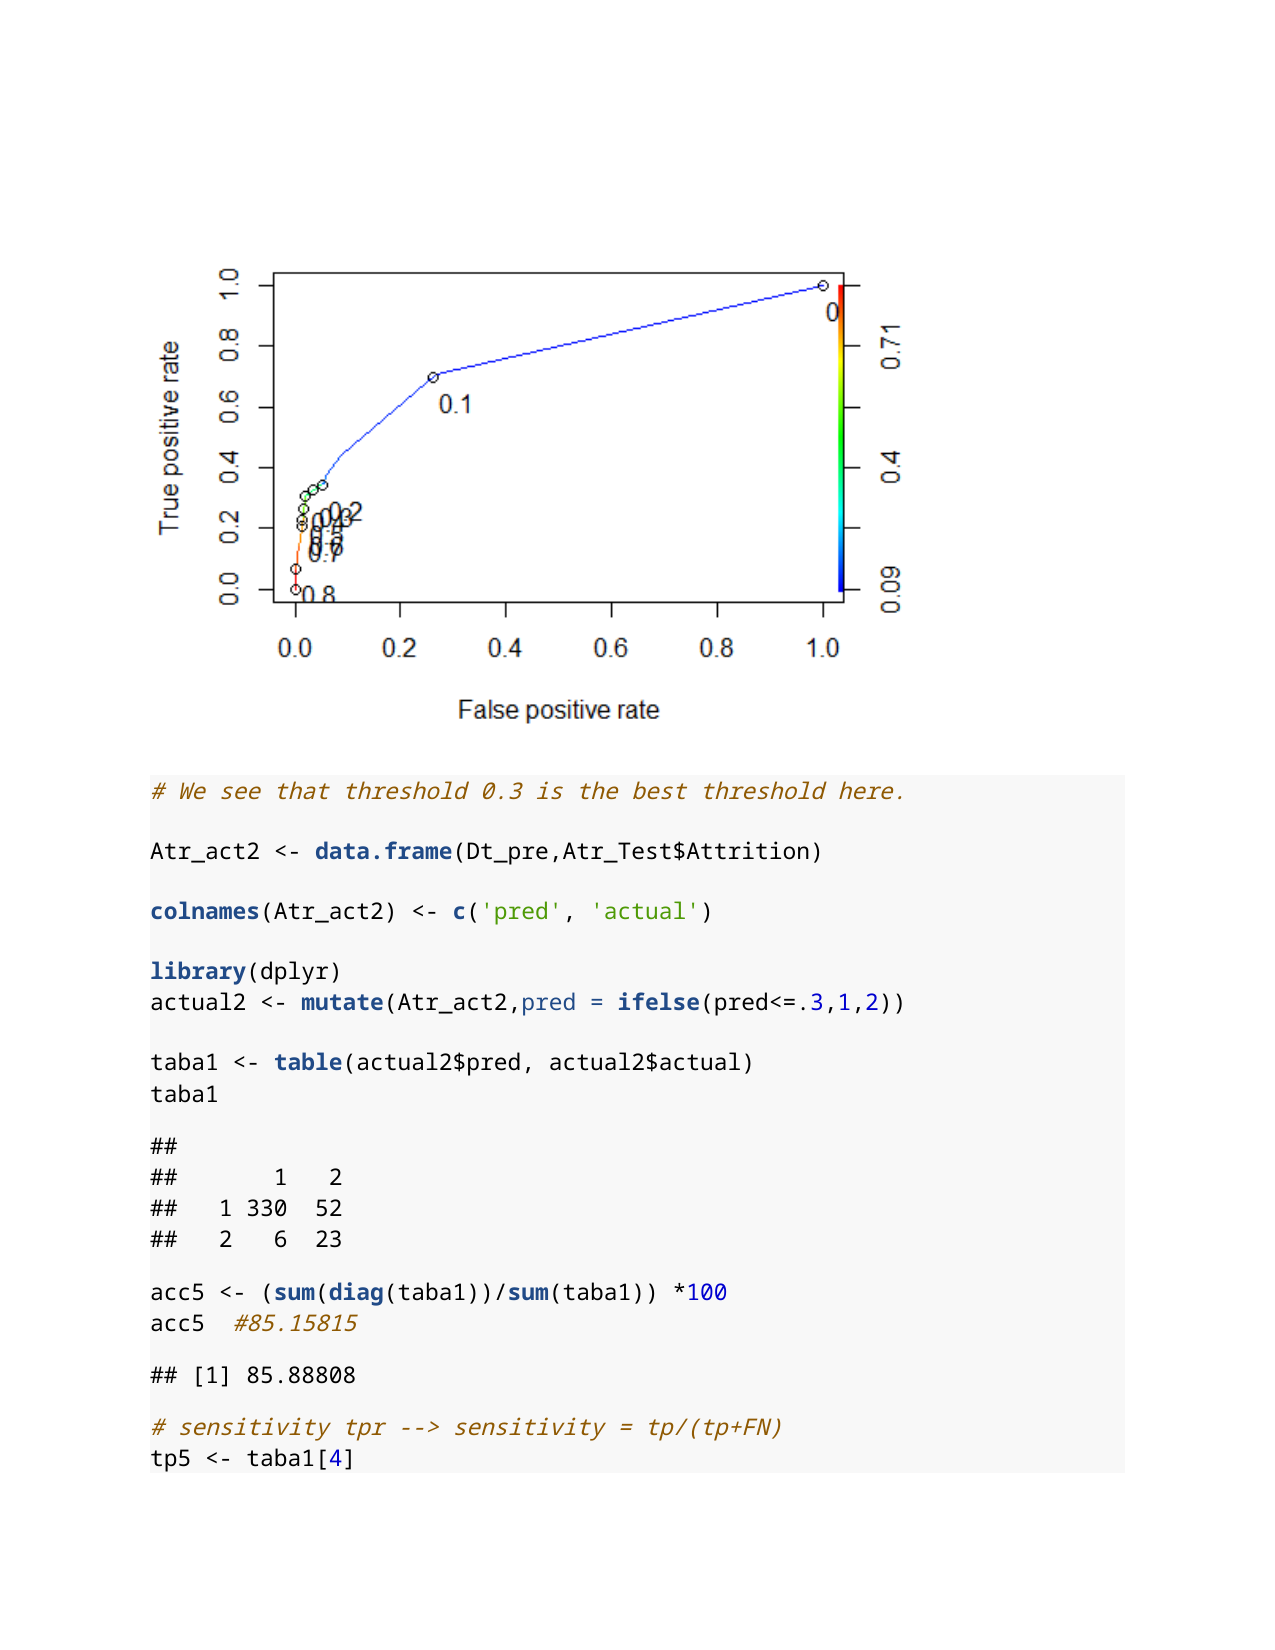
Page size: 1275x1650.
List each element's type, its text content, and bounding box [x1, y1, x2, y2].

text ## [1] 85.88808 [150, 1359, 1125, 1390]
text # We see that threshold 0.3 is the best threshold here. Atr_act2 <- data.frame(Dt_pre,Atr_Test$Attrition) colnames(Atr_act2) <- c('pred', 'actual') library(dplyr) actual2 <- mutate(Atr_act2,pred = ifelse(pred<=.3,1,2)) taba1 <- table(actual2$pred, actual2$actual) taba1 [150, 775, 1125, 1109]
text acc5 <- (sum(diag(taba1))/sum(taba1)) *100 acc5 #85.15815 [356, 1276, 1125, 1338]
text ## ## 1 2 ## 1 330 52 ## 2 6 23 [150, 1130, 1125, 1255]
picture [150, 150, 908, 757]
